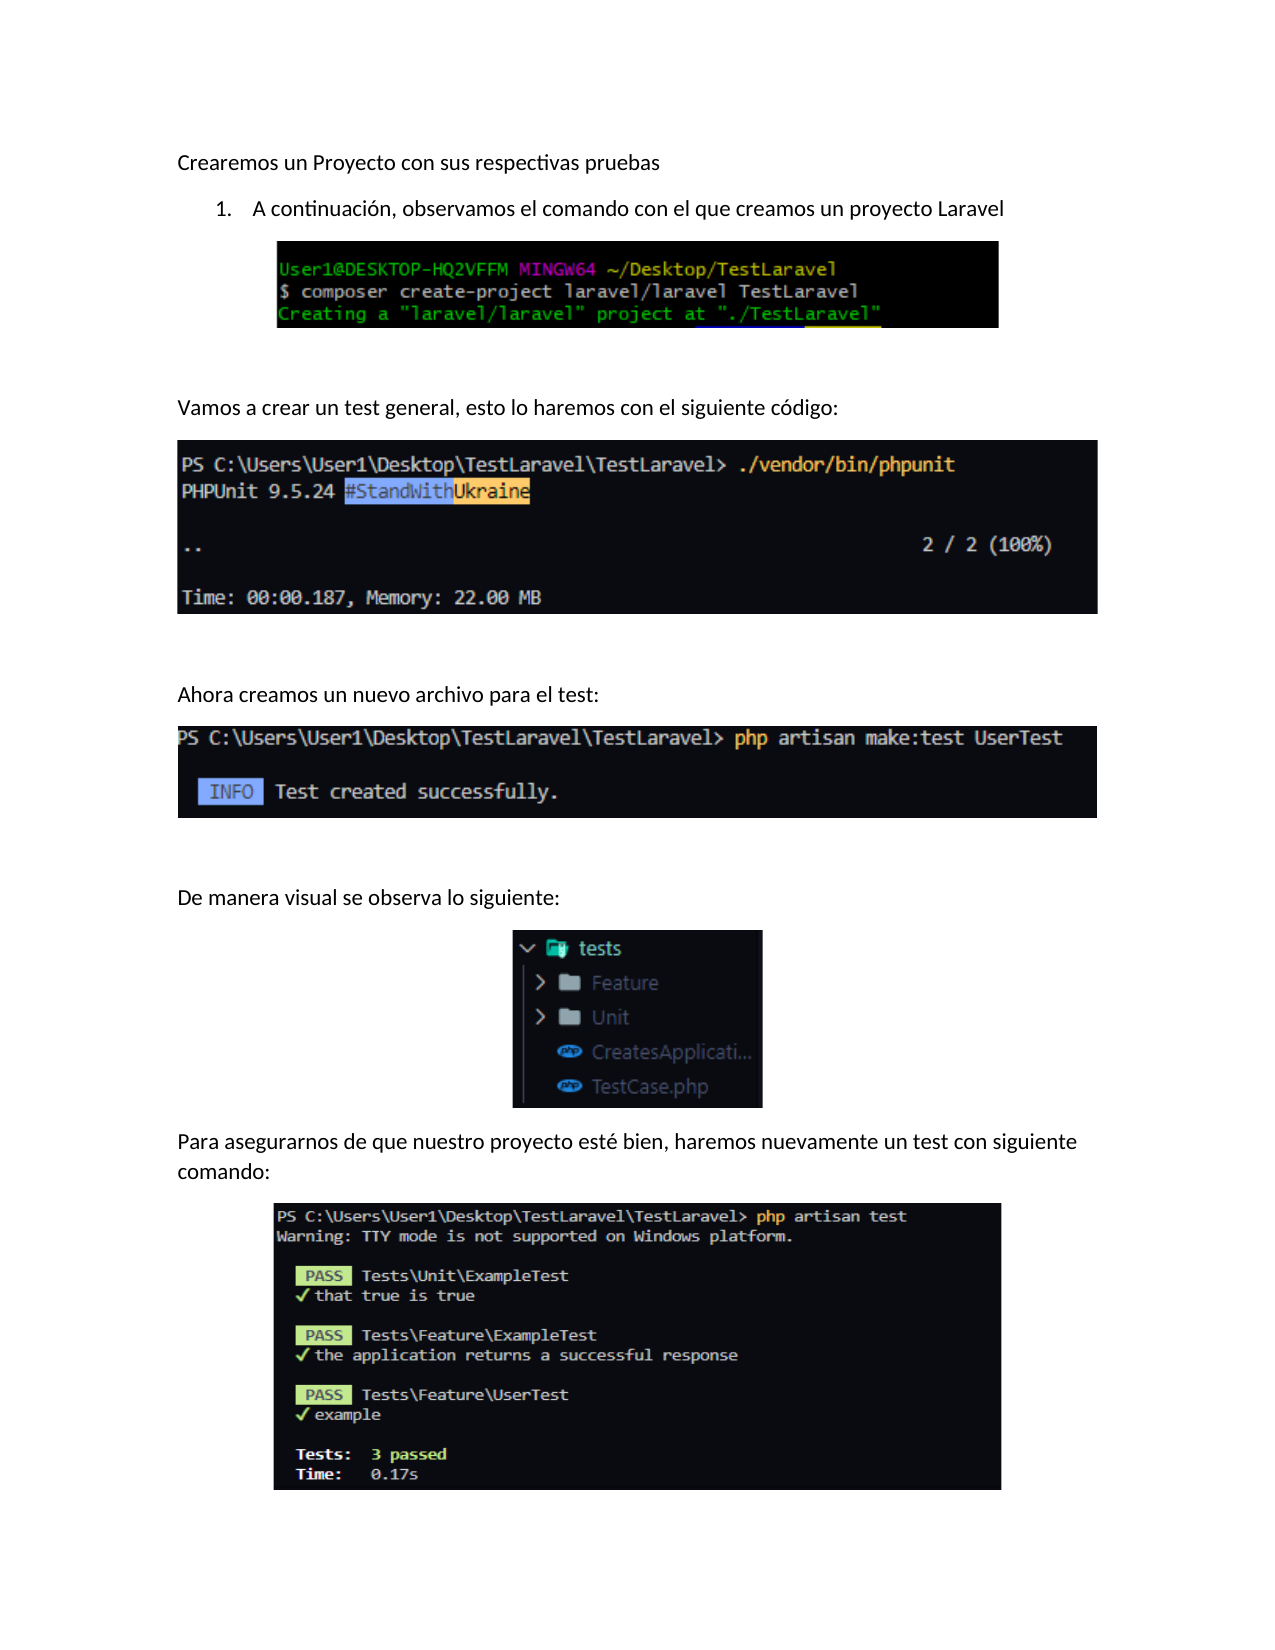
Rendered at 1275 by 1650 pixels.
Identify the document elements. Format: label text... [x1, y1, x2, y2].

text Para asegurarnos de que nuestro proyecto esté bien, haremos nuevamente un test con siguiente comando: [177, 1127, 1098, 1185]
picture [273, 1203, 1002, 1490]
picture [178, 726, 1097, 818]
text De manera visual se observa lo siguiente: [177, 883, 1098, 911]
text Ahora creamos un nuevo archivo para el test: [177, 680, 1098, 708]
text Vamos a crear un test general, esto lo haremos con el siguiente código: [177, 393, 1098, 421]
picture [276, 241, 999, 328]
list A continuación, observamos el comando con el que creamos un proyecto Laravel [215, 194, 1098, 222]
picture [512, 930, 763, 1108]
picture [177, 440, 1098, 614]
text Crearemos un Proyecto con sus respectivas pruebas [177, 148, 1098, 176]
